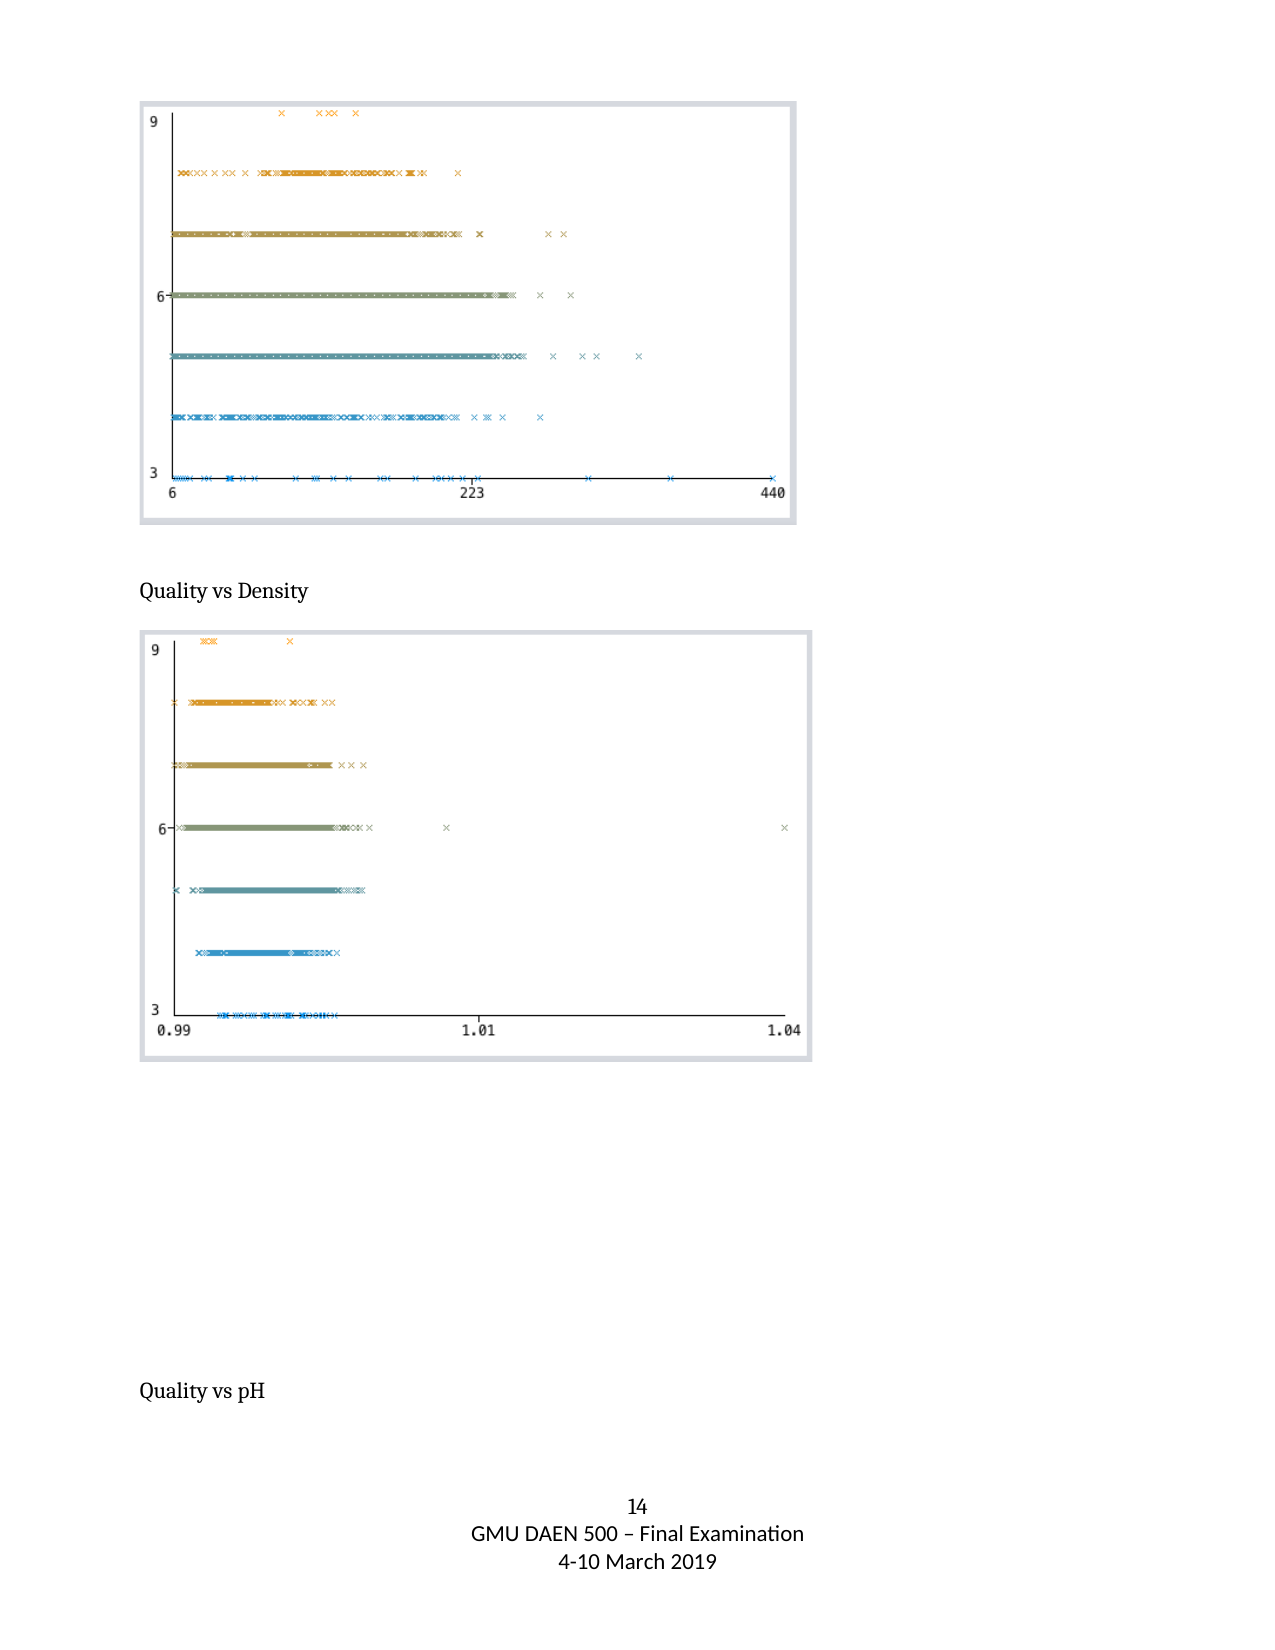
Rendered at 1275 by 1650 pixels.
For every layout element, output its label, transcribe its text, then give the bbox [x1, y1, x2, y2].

picture [139, 630, 813, 1062]
text Quality vs Density [139, 578, 1125, 604]
text Quality vs pH [139, 1378, 1125, 1404]
picture [139, 101, 797, 525]
